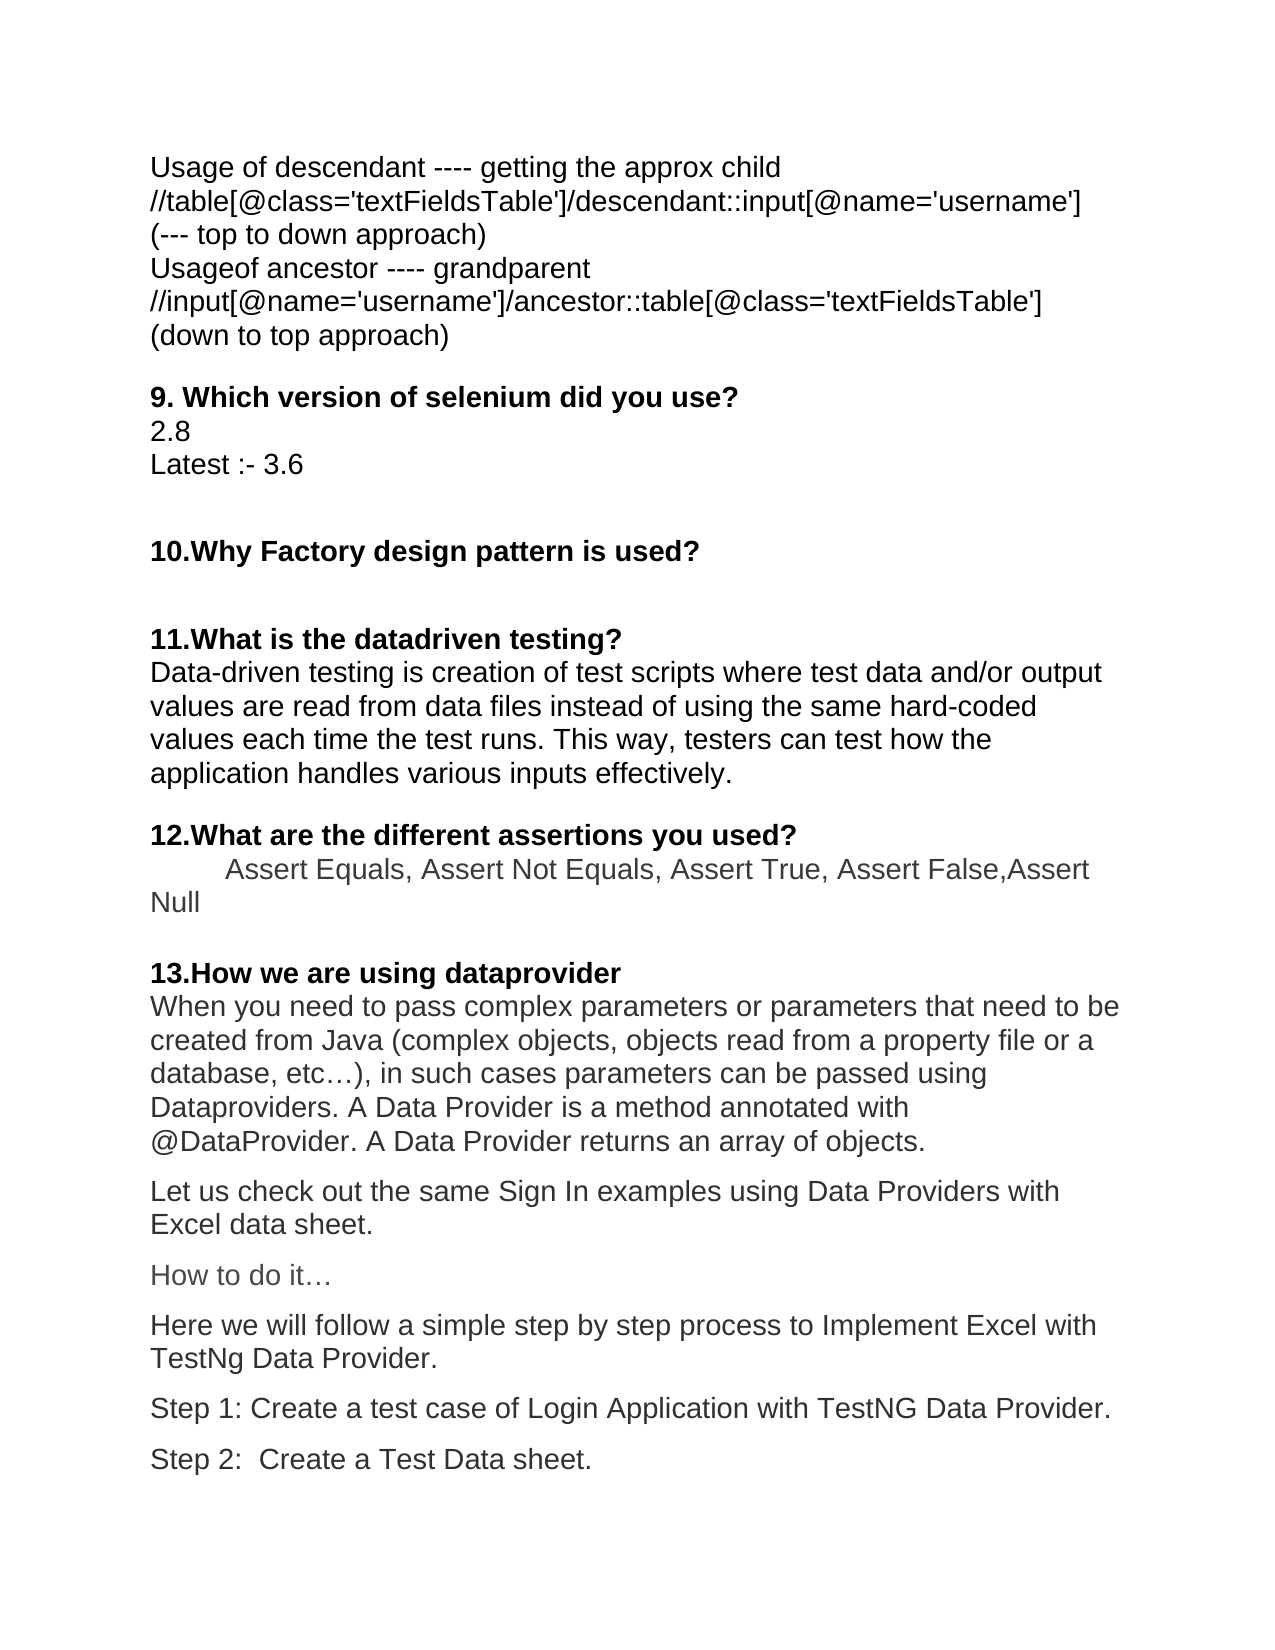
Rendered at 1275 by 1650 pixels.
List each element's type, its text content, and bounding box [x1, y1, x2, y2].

text Step 1: Create a test case of Login Application with TestNG Data Provider. [150, 1391, 1125, 1425]
text //table[@class='textFieldsTable']/descendant::input[@name='username'] (--- top to down approach) [150, 183, 1125, 251]
text When you need to pass complex parameters or parameters that need to be created from Java (complex objects, objects read from a property file or a database, etc…), in such cases parameters can be passed using Dataproviders. A Data Provider is a method annotated with @DataProvider. A Data Provider returns an array of objects. [150, 989, 1125, 1157]
text 10.Why Factory design pattern is used? [150, 534, 1125, 568]
text 2.8 [150, 413, 1125, 447]
text Here we will follow a simple step by step process to Implement Excel with TestNg Data Provider. [150, 1308, 1125, 1375]
text Usage of descendant ---- getting the approx child [150, 150, 1125, 183]
text Data-driven testing is creation of test scripts where test data and/or output values are read from data files instead of using the same hard-coded values each time the test runs. This way, testers can test how the application handles various inputs effectively. [733, 655, 1125, 789]
text 11.What is the datadriven testing? [150, 622, 1125, 655]
text Step 2: Create a Test Data sheet. [150, 1442, 1125, 1475]
text Latest :- 3.6 [150, 447, 1125, 481]
text 13.How we are using dataprovider [150, 956, 1125, 989]
text How to do it… [150, 1257, 1125, 1291]
text //input[@name='username']/ancestor::table[@class='textFieldsTable'] (down to top approach) [150, 284, 1125, 351]
text Assert Equals, Assert Not Equals, Assert True, Assert False,Assert Null [150, 852, 1125, 919]
text Usageof ancestor ---- grandparent [150, 251, 1125, 284]
text 12.What are the different assertions you used? [150, 818, 1125, 852]
text Let us check out the same Sign In examples using Data Providers with Excel data sheet. [150, 1174, 1125, 1241]
text 9. Which version of selenium did you use? [150, 380, 1125, 413]
